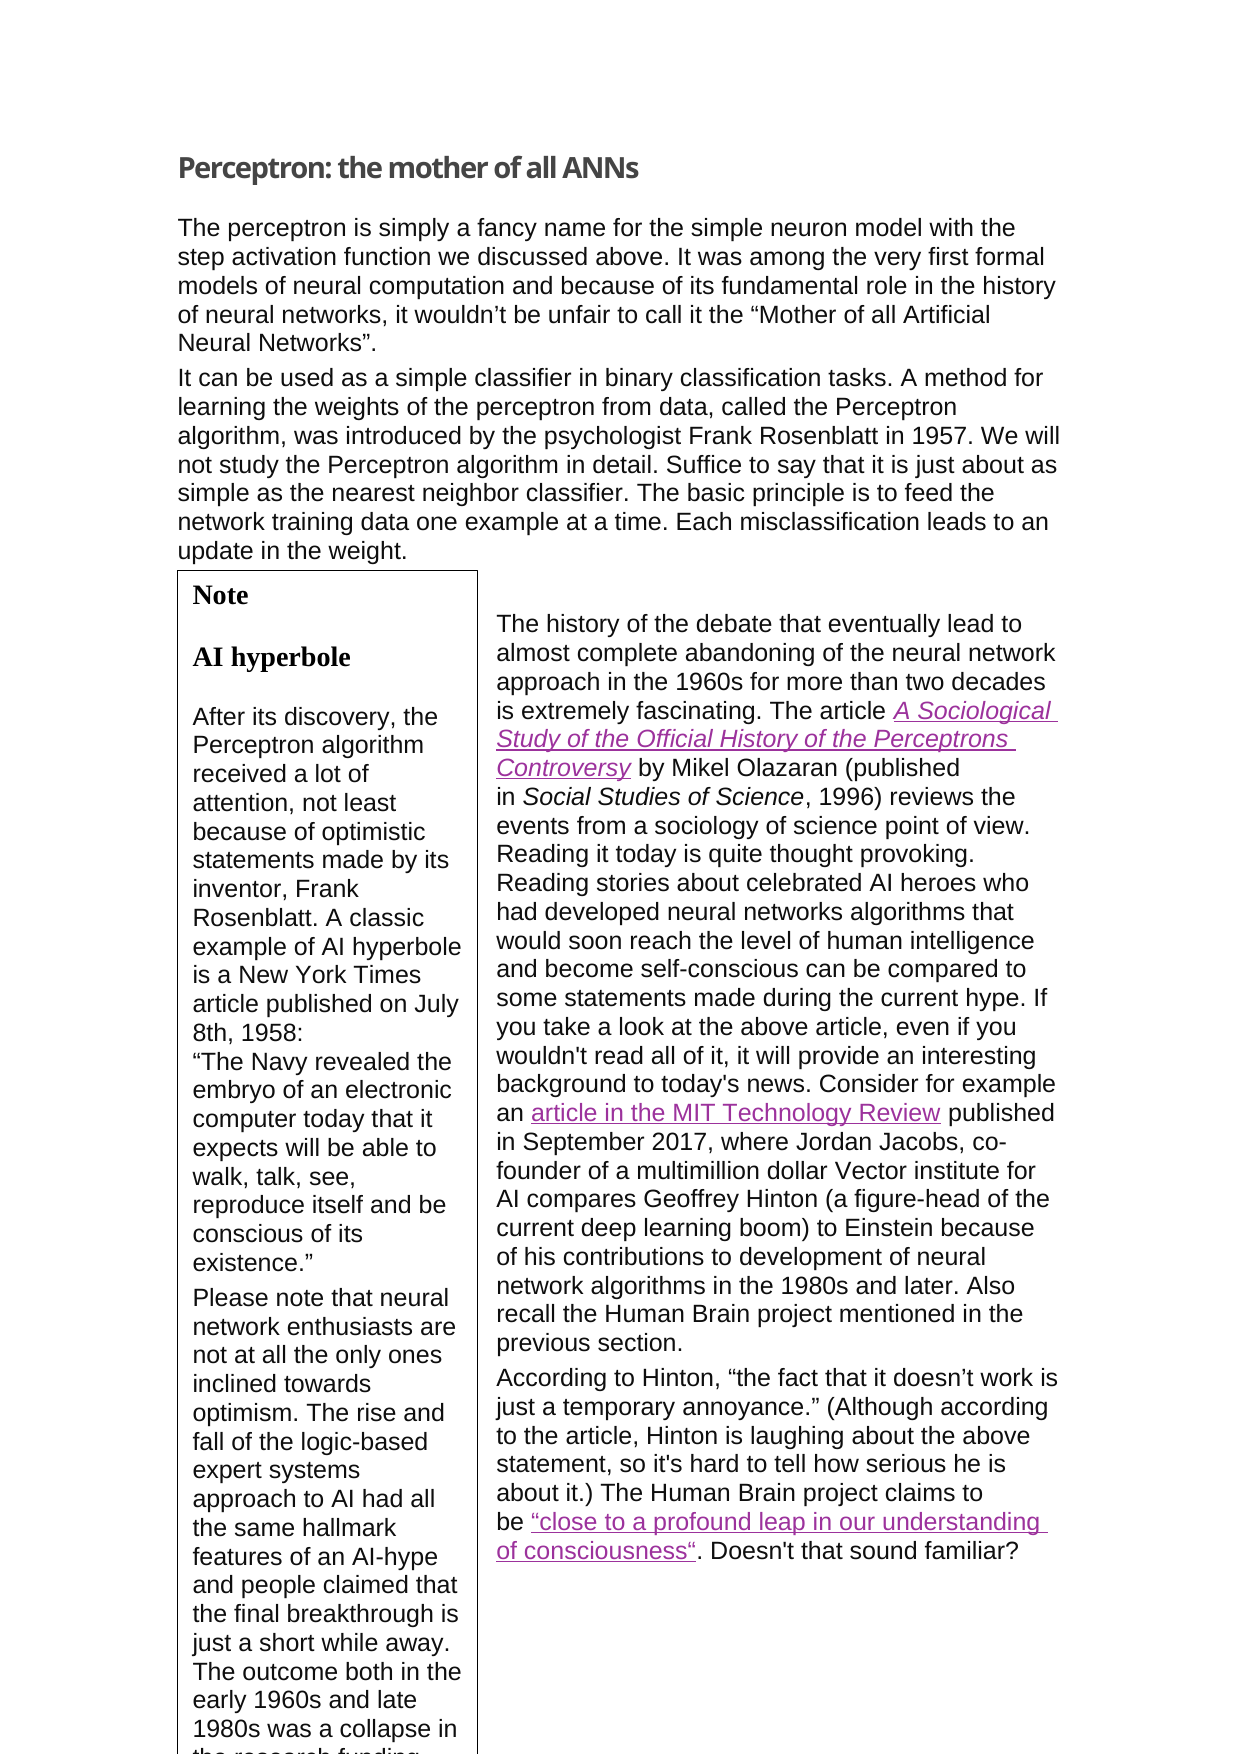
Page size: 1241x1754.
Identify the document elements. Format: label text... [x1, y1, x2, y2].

subtitle Perceptron: the mother of all ANNs [177, 148, 1063, 187]
text The history of the debate that eventually lead to almost complete abandoning of the neural network approach in the 1960s for more than two decades is extremely fascinating. The article A Sociological Study of the Official History of the Perceptrons Controversy by Mikel Olazaran (published in Social Studies of Science, 1996) reviews the events from a sociology of science point of view. Reading it today is quite thought provoking. Reading stories about celebrated AI heroes who had developed neural networks algorithms that would soon reach the level of human intelligence and become self-conscious can be compared to some statements made during the current hype. If you take a look at the above article, even if you wouldn't read all of it, it will provide an interesting background to today's news. Consider for example an article in the MIT Technology Review published in September 2017, where Jordan Jacobs, co-founder of a multimillion dollar Vector institute for AI compares Geoffrey Hinton (a figure-head of the current deep learning boom) to Einstein because of his contributions to development of neural network algorithms in the 1980s and later. Also recall the Human Brain project mentioned in the previous section. [478, 609, 1063, 1357]
text It can be used as a simple classifier in binary classification tasks. A method for learning the weights of the perceptron from data, called the Perceptron algorithm, was introduced by the psychologist Frank Rosenblatt in 1957. We will not study the Perceptron algorithm in detail. Suffice to say that it is just about as simple as the nearest neighbor classifier. The basic principle is to feed the network training data one example at a time. Each misclassification leads to an update in the weight. [177, 363, 1063, 564]
text The history of the debate that eventually lead to almost complete abandoning of the neural network approach in the 1960s for more than two decades is extremely fascinating. The article A Sociological Study of the Official History of the Perceptrons Controversy by Mikel Olazaran (published in Social Studies of Science, 1996) reviews the events from a sociology of science point of view. Reading it today is quite thought provoking. Reading stories about celebrated AI heroes who had developed neural networks algorithms that would soon reach the level of human intelligence and become self-conscious can be compared to some statements made during the current hype. If you take a look at the above article, even if you wouldn't read all of it, it will provide an interesting background to today's news. Consider for example an article in the MIT Technology Review published in September 2017, where Jordan Jacobs, co-founder of a multimillion dollar Vector institute for AI compares Geoffrey Hinton (a figure-head of the current deep learning boom) to Einstein because of his contributions to development of neural network algorithms in the 1980s and later. Also recall the Human Brain project mentioned in the previous section. [178, 609, 477, 1357]
text The perceptron is simply a fancy name for the simple neuron model with the step activation function we discussed above. It was among the very first formal models of neural computation and because of its fundamental role in the history of neural networks, it wouldn’t be unfair to call it the “Mother of all Artificial Neural Networks”. [177, 213, 1063, 357]
text According to Hinton, “the fact that it doesn’t work is just a temporary annoyance.” (Although according to the article, Hinton is laughing about the above statement, so it's hard to tell how serious he is about it.) The Human Brain project claims to be “close to a profound leap in our understanding of consciousness“. Doesn't that sound familiar? [478, 1363, 1063, 1564]
text According to Hinton, “the fact that it doesn’t work is just a temporary annoyance.” (Although according to the article, Hinton is laughing about the above statement, so it's hard to tell how serious he is about it.) The Human Brain project claims to be “close to a profound leap in our understanding of consciousness“. Doesn't that sound familiar? [178, 1363, 477, 1564]
